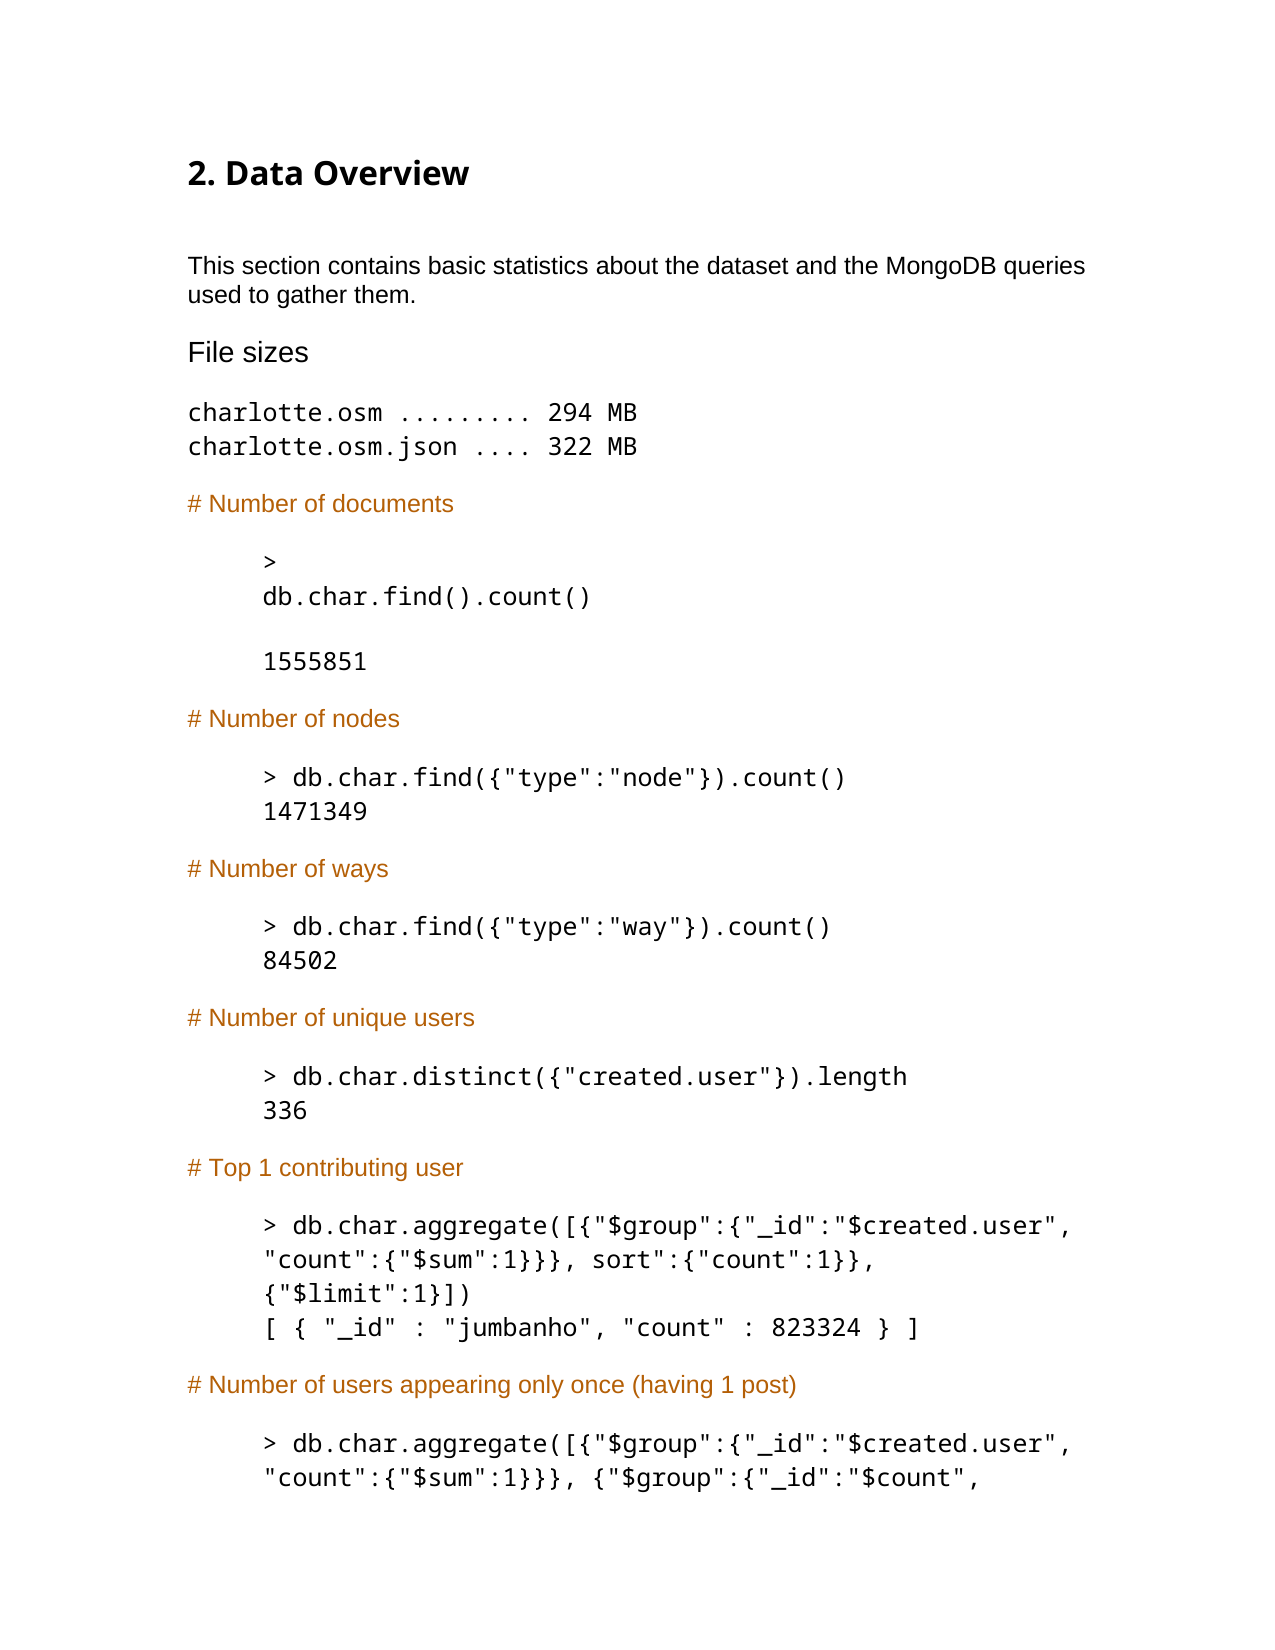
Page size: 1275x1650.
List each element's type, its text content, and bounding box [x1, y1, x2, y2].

text > db.char.find().count() [262, 544, 1087, 644]
text # Number of ways [187, 854, 1087, 882]
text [262, 1426, 1087, 1494]
text 336 [262, 1092, 1087, 1126]
text > db.char.find({"type":"node"}).count() [262, 759, 1087, 793]
text # Number of unique users [187, 1003, 1087, 1032]
text This section contains basic statistics about the dataset and the MongoDB queries used to gather them. [187, 251, 1087, 308]
text [ { "_id" : "jumbanho", "count" : 823324 } ] [262, 1310, 1087, 1344]
text 1471349 [262, 793, 1087, 827]
text > db.char.distinct({"created.user"}).length [262, 1058, 1087, 1092]
text # Number of users appearing only once (having 1 post) [187, 1371, 1087, 1399]
text > db.char.find({"type":"way"}).count() [262, 909, 1087, 943]
text charlotte.osm.json .... 322 MB [187, 429, 1087, 463]
text 1555851 [262, 644, 1087, 678]
text # Number of documents [187, 489, 1087, 518]
text 84502 [262, 943, 1087, 977]
text File sizes [187, 335, 1087, 368]
text # Number of nodes [187, 704, 1087, 733]
text > db.char.aggregate([{"$group":{"_id":"$created.user", "count":{"$sum":1}}}, sort":{"count":1}}, {"$limit":1}]) [262, 1208, 1087, 1310]
text # Top 1 contributing user [187, 1153, 1087, 1182]
text charlotte.osm ......... 294 MB [187, 395, 1087, 429]
text 2. Data Overview [187, 150, 1087, 195]
